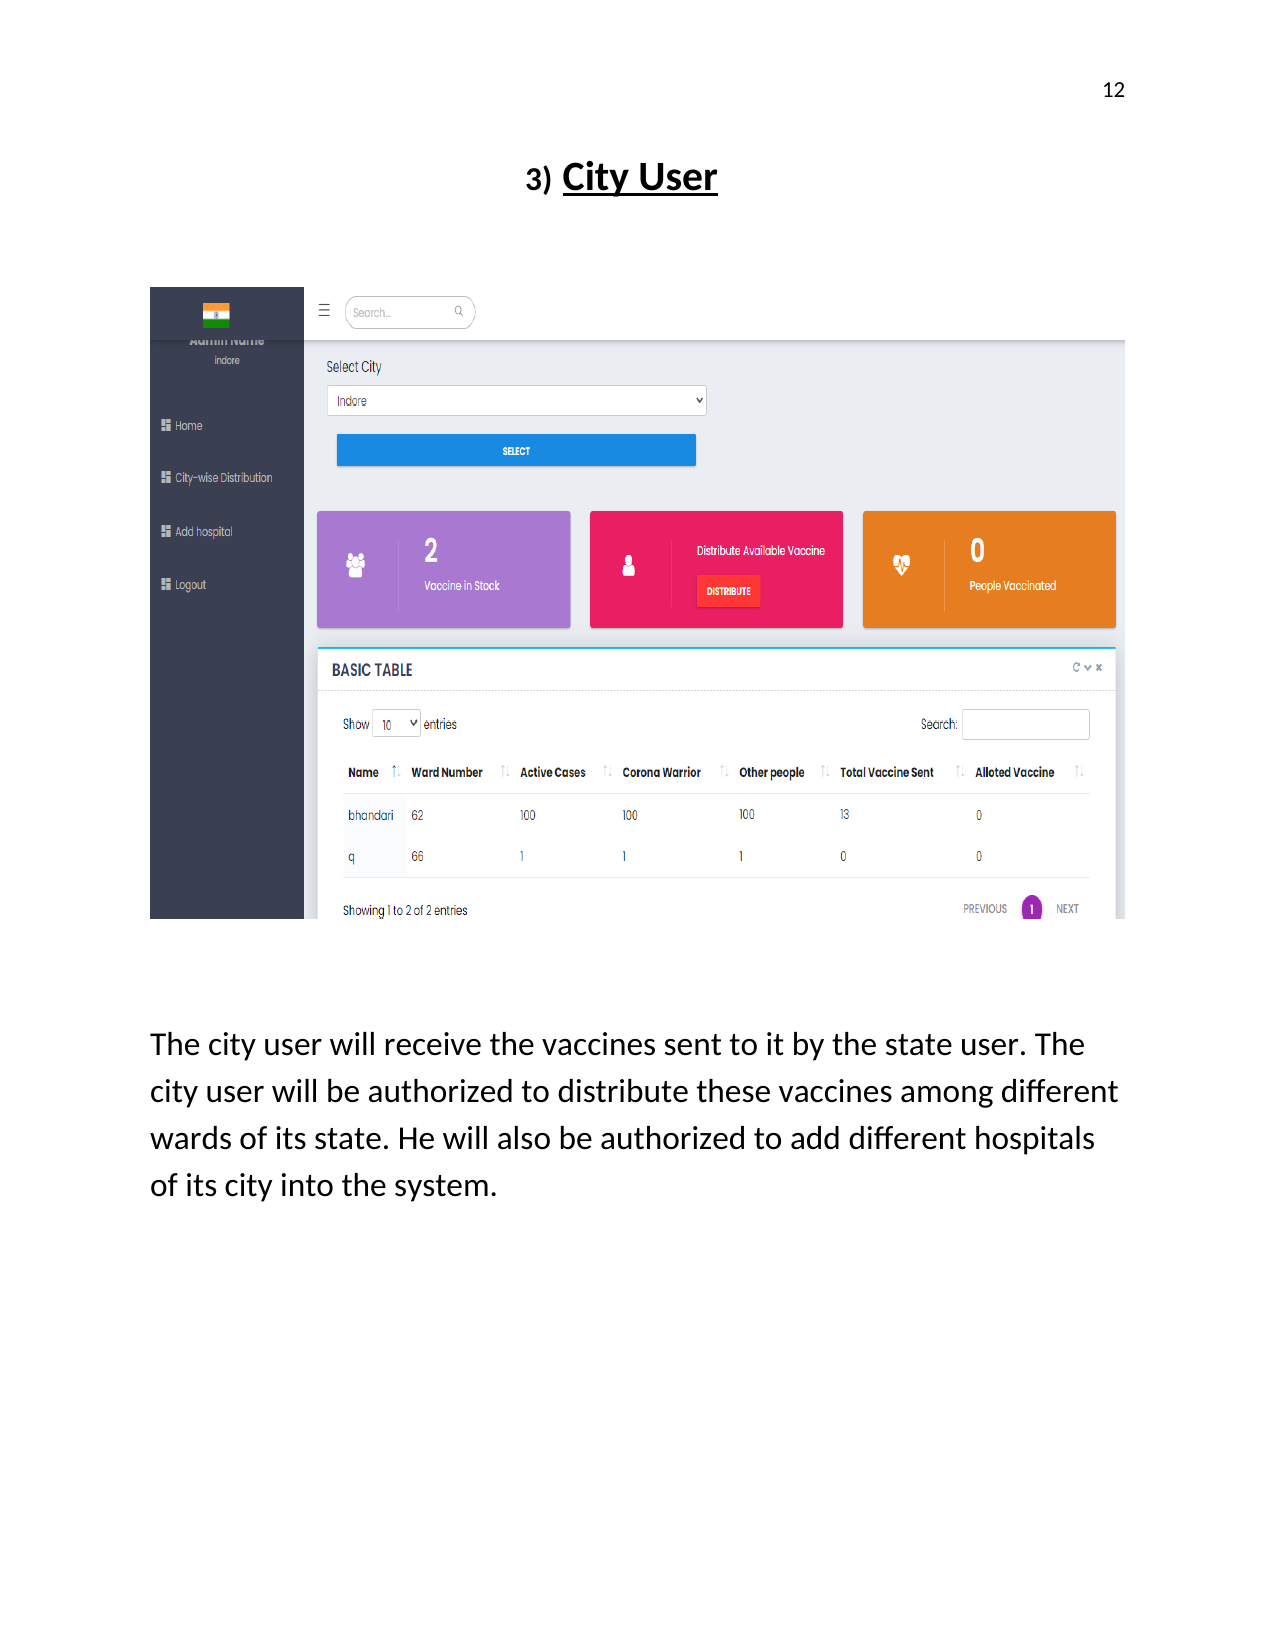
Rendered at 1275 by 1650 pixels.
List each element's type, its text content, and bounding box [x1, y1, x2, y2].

list City User [525, 150, 1125, 201]
picture [150, 287, 1125, 919]
text The city user will receive the vaccines sent to it by the state user. The city user will be authorized to distribute these vaccines among different wards of its state. He will also be authorized to add different hospitals of its city into the system. [150, 1023, 1125, 1204]
